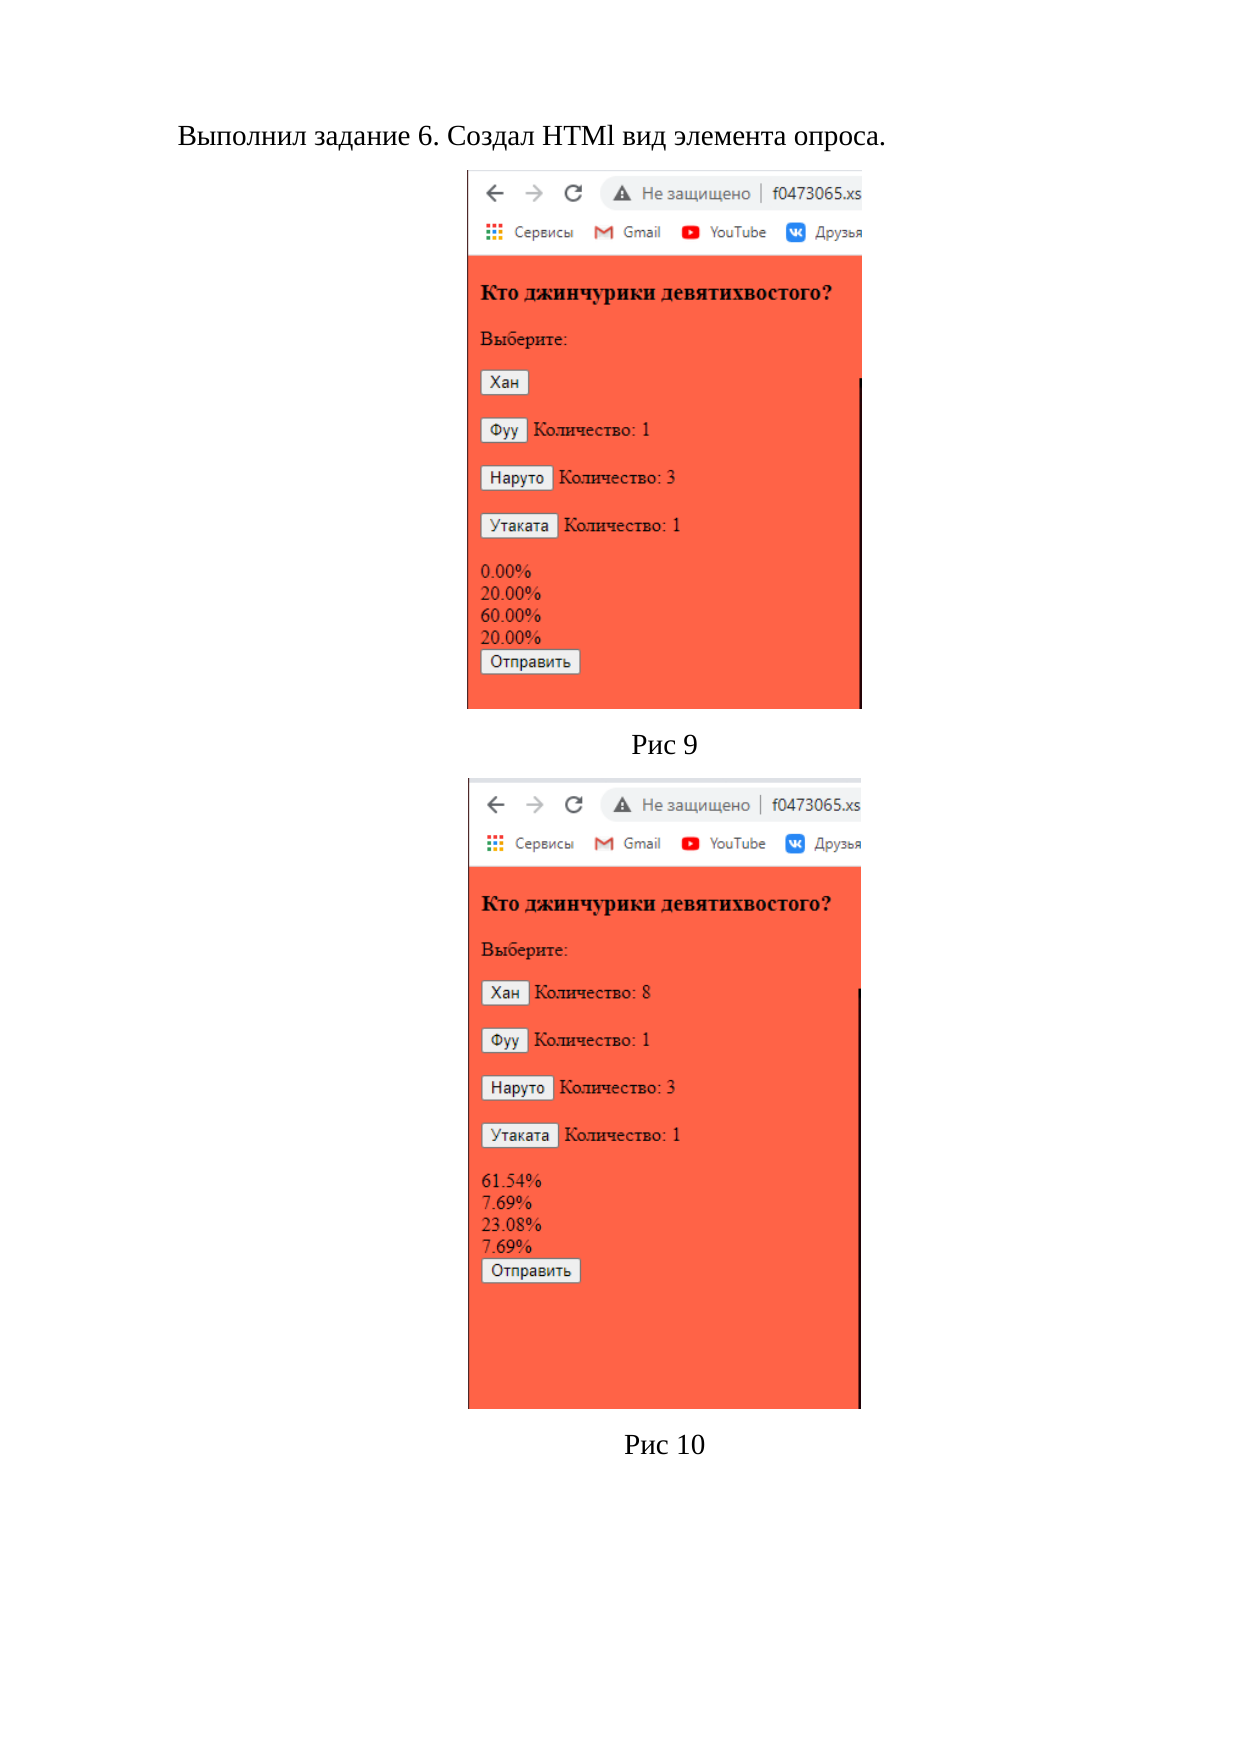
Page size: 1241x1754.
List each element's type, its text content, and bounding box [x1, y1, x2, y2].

picture [468, 778, 861, 1409]
text Рис 10 [177, 1427, 1152, 1461]
text Выполнил задание 6. Создал HTMl вид элемента опроса. [177, 118, 1152, 152]
text Рис 9 [177, 727, 1152, 760]
picture [467, 170, 862, 709]
